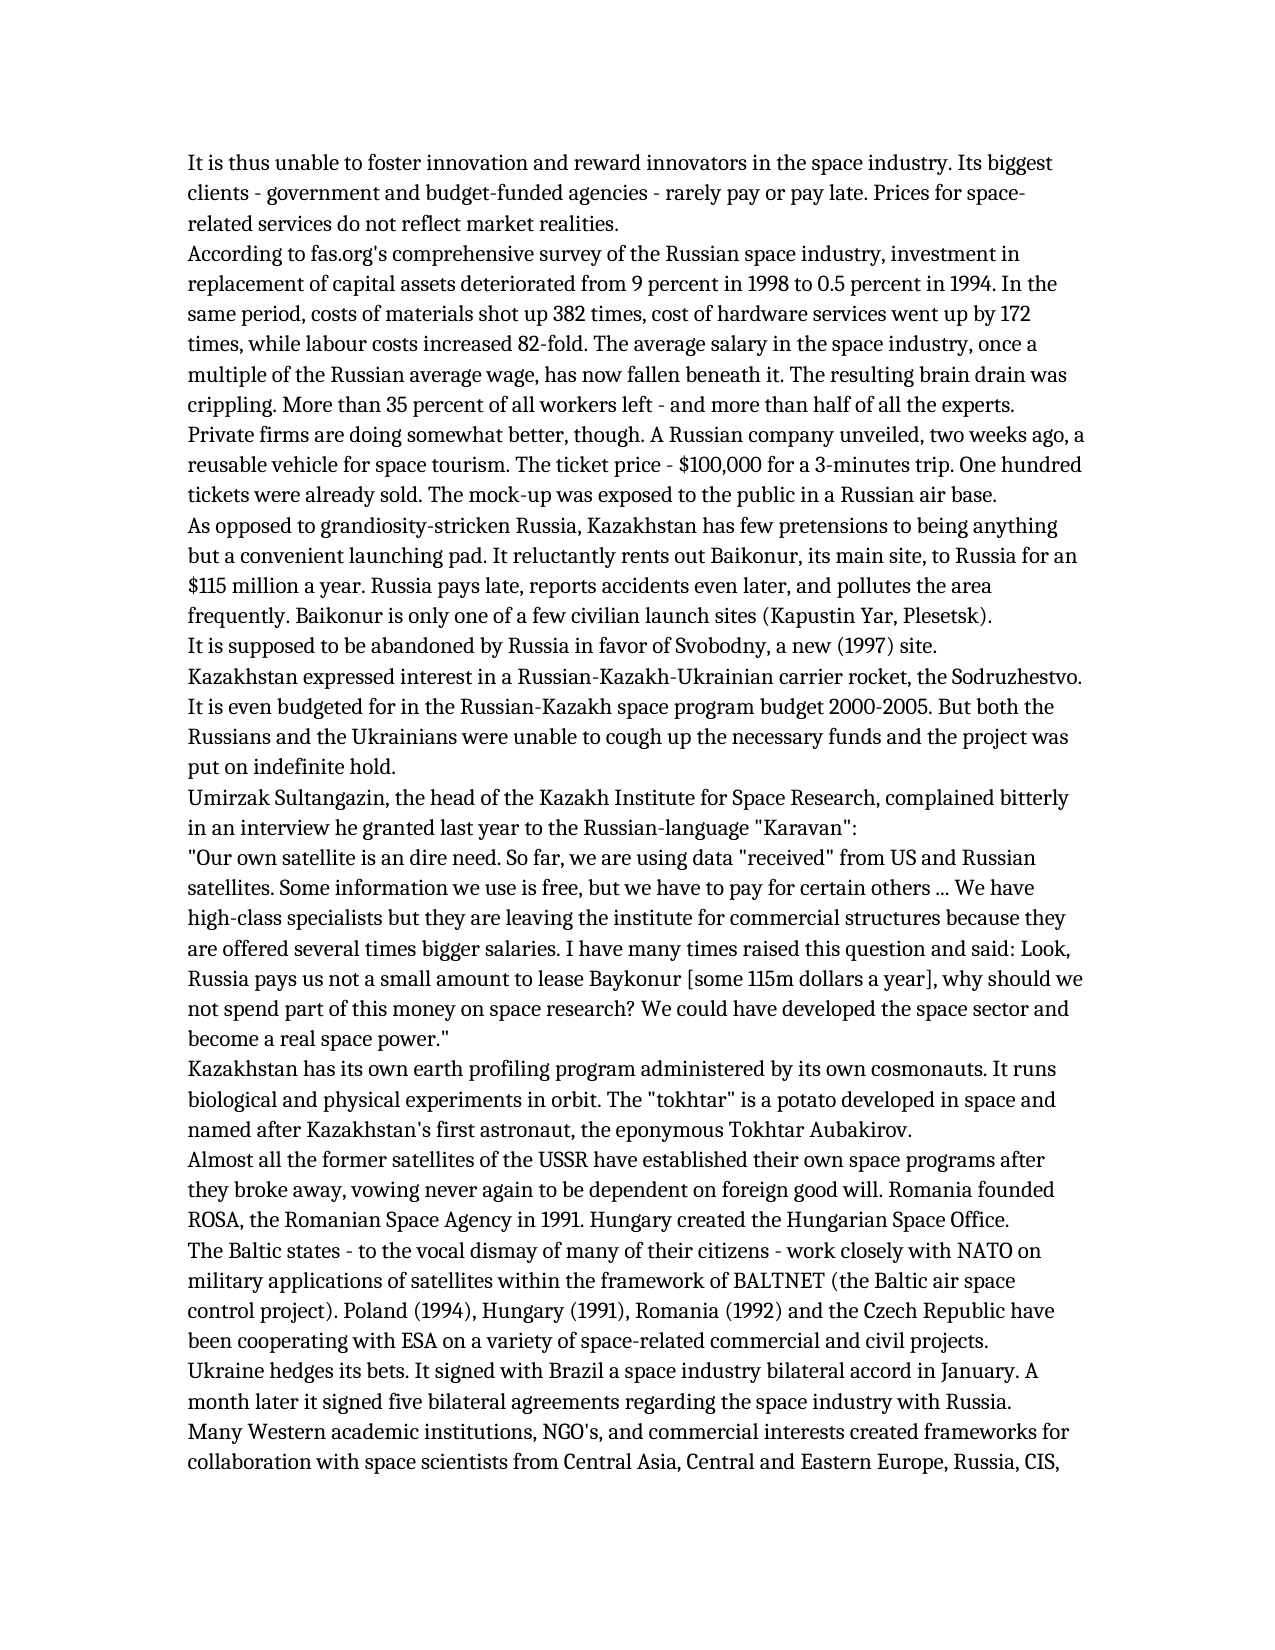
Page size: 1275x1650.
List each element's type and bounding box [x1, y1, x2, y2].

text [187, 150, 1087, 1475]
